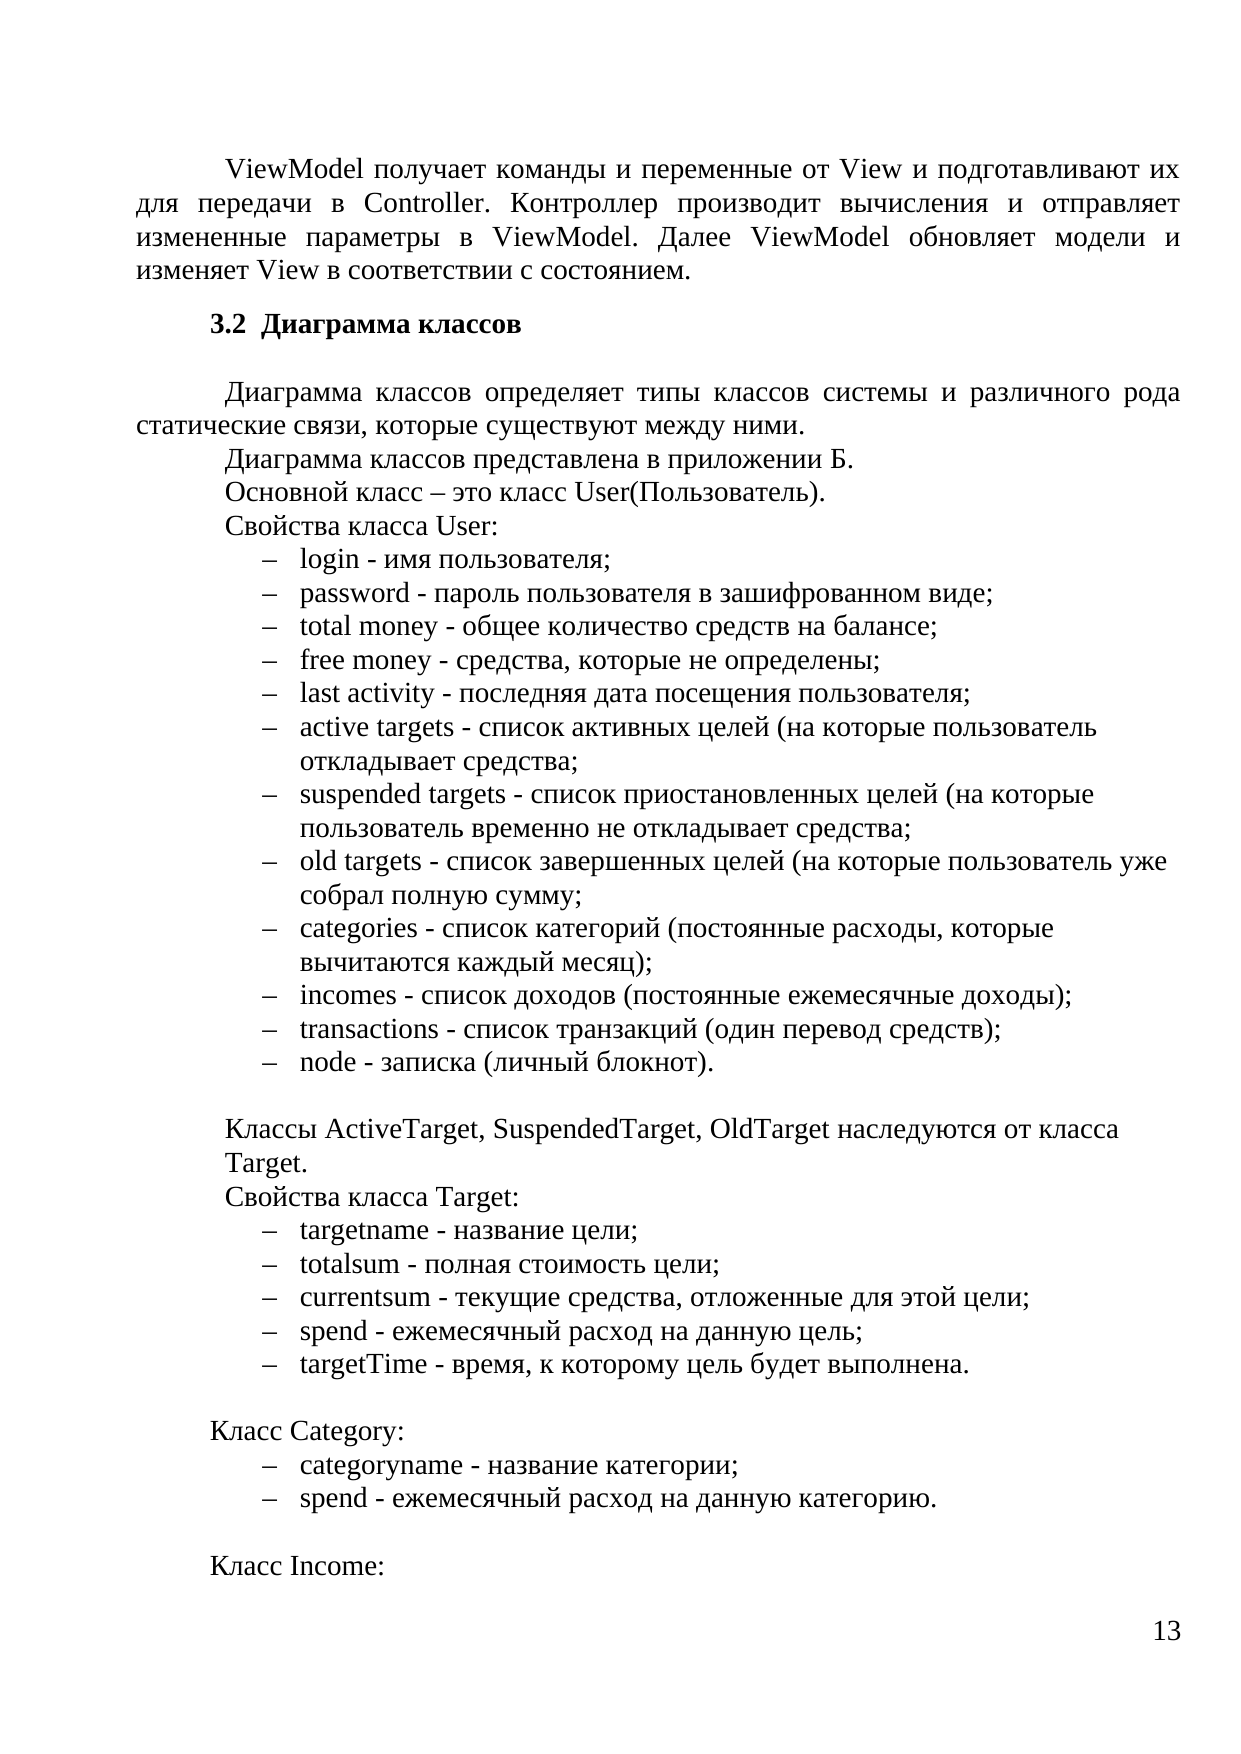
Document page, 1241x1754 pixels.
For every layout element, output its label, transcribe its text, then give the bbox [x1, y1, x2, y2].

subtitle Диаграмма классов [210, 307, 1181, 340]
list suspended targets - список приостановленных целей (на которые пользователь временно не откладывает средства; [262, 776, 1181, 843]
text Свойства класса Target: [224, 1179, 1181, 1212]
list total money - общее количество средств на балансе; [262, 608, 1181, 642]
list free money - средства, которые не определены; [262, 642, 1181, 676]
list spend - ежемесячный расход на данную цель; [262, 1313, 1181, 1346]
list password - пароль пользователя в зашифрованном виде; [262, 575, 1181, 608]
list targetname - название цели; [262, 1212, 1181, 1246]
list categories - список категорий (постоянные расходы, которые вычитаются каждый месяц); [262, 910, 1181, 977]
list categoryname - название категории; [262, 1447, 1181, 1481]
text ViewModel получает команды и переменные от View и подготавливают их для передачи в Controller. Контроллер производит вычисления и отправляет измененные параметры в ViewModel. Далее ViewModel обновляет модели и изменяет View в соответствии с состоянием. [136, 152, 1181, 286]
list targetTime - время, к которому цель будет выполнена. [262, 1346, 1181, 1380]
list active targets - список активных целей (на которые пользователь откладывает средства; [262, 709, 1181, 776]
list old targets - список завершенных целей (на которые пользователь уже собрал полную сумму; [262, 843, 1181, 910]
text Диаграмма классов определяет типы классов системы и различного рода статические связи, которые существуют между ними. [136, 374, 1181, 441]
text Основной класс – это класс User(Пользователь). [136, 474, 1181, 508]
list incomes - список доходов (постоянные ежемесячные доходы); [262, 977, 1181, 1011]
list totalsum - полная стоимость цели; [262, 1246, 1181, 1279]
text Диаграмма классов представлена в приложении Б. [136, 441, 1181, 474]
list login - имя пользователя; [262, 541, 1181, 575]
text Класс Сategory: [209, 1413, 1181, 1447]
text Свойства класса User: [136, 508, 1181, 541]
list node - записка (личный блокнот). [262, 1044, 1181, 1078]
list spend - ежемесячный расход на данную категорию. [262, 1481, 1181, 1514]
list last activity - последняя дата посещения пользователя; [262, 676, 1181, 709]
text Классы ActiveTarget, SuspendedTarget, OldTarget наследуются от класса Target. [224, 1112, 1181, 1179]
list currentsum - текущие средства, отложенные для этой цели; [262, 1279, 1181, 1313]
text Класс Income: [209, 1548, 1181, 1581]
list transactions - список транзакций (один перевод средств); [262, 1011, 1181, 1044]
